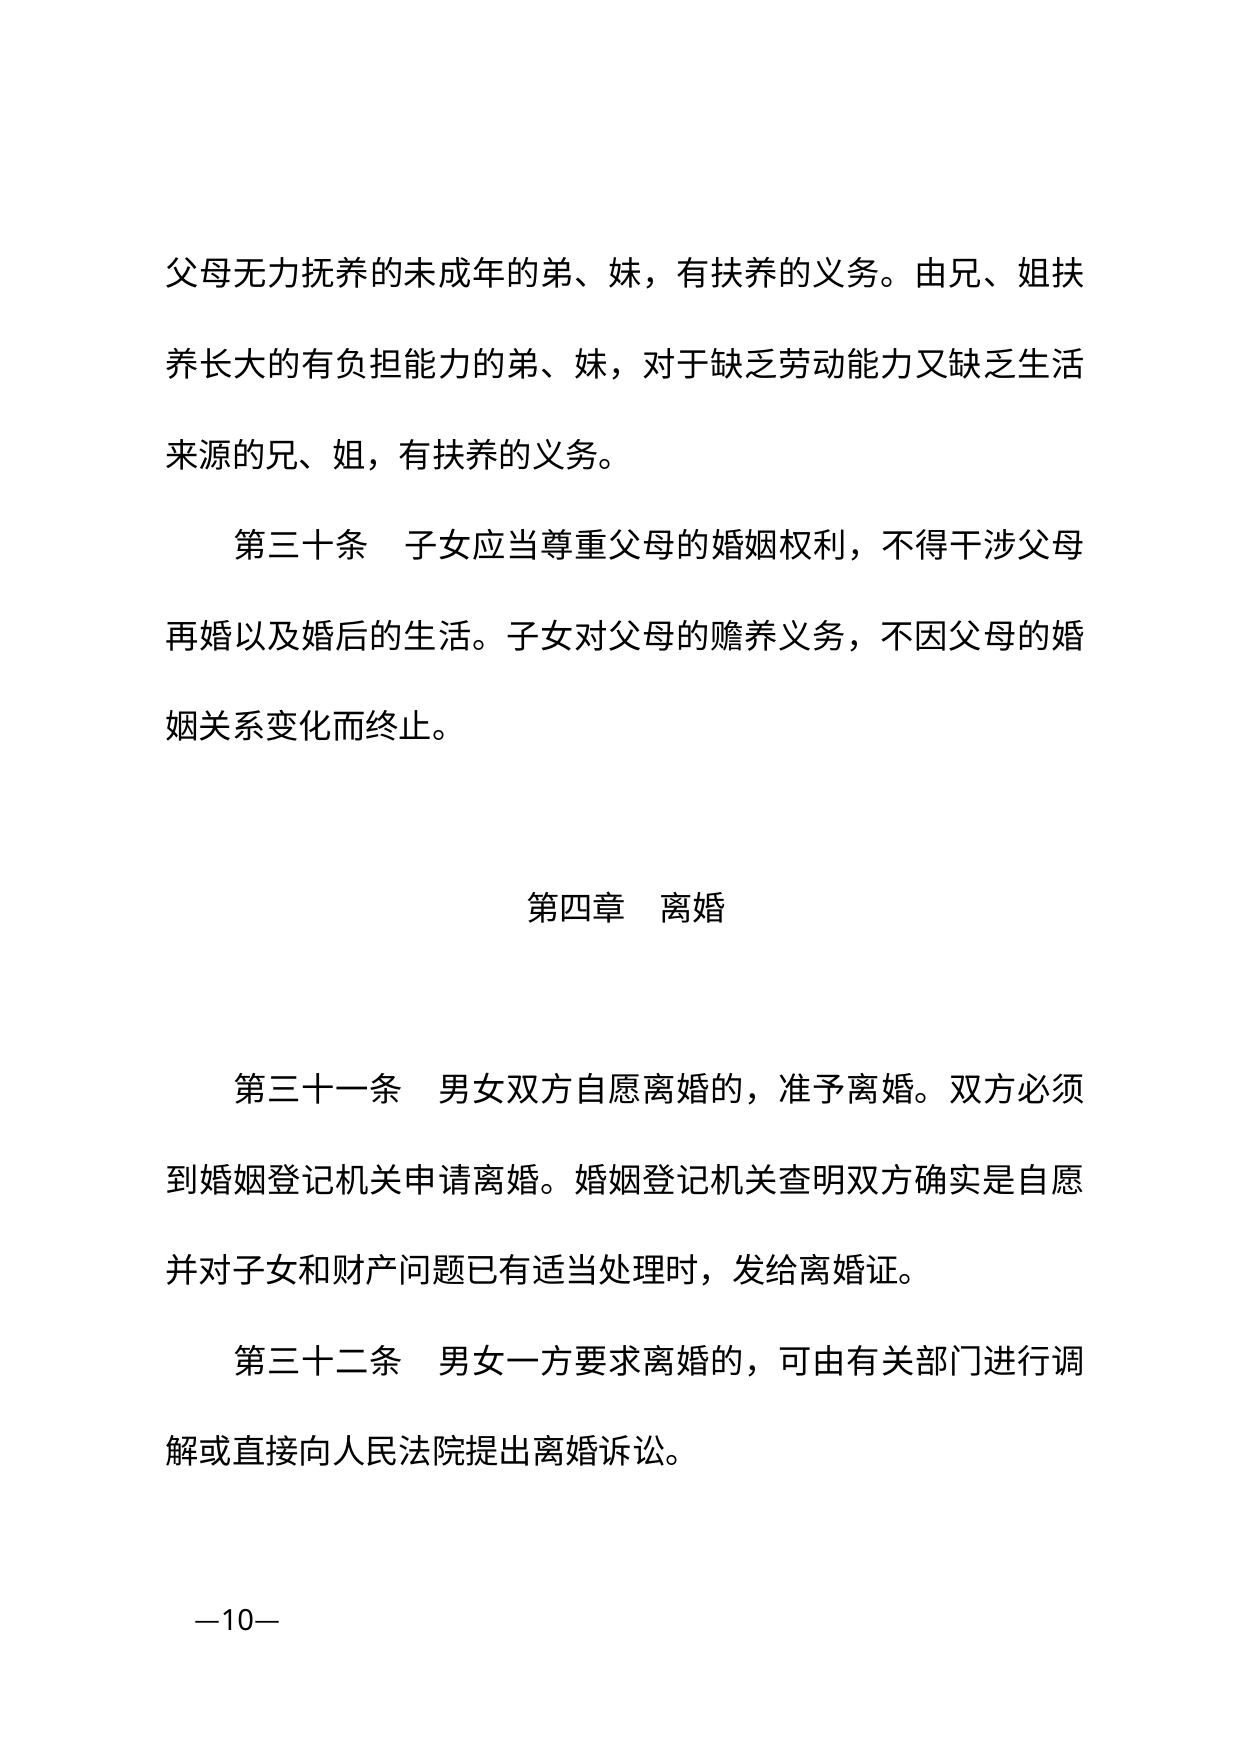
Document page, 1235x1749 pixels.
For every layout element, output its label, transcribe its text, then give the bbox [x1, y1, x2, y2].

text 第三十一条 男女双方自愿离婚的，准予离婚。双方必须到婚姻登记机关申请离婚。婚姻登记机关查明双方确实是自愿并对子女和财产问题已有适当处理时，发给离婚证。 [165, 1042, 1087, 1313]
text 第四章 离婚 [165, 860, 1087, 951]
text 第三十二条 男女一方要求离婚的，可由有关部门进行调解或直接向人民法院提出离婚诉讼。 [165, 1313, 1087, 1495]
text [165, 226, 1087, 498]
text 第三十条 子女应当尊重父母的婚姻权利，不得干涉父母再婚以及婚后的生活。子女对父母的赡养义务，不因父母的婚姻关系变化而终止。 [165, 498, 1087, 770]
